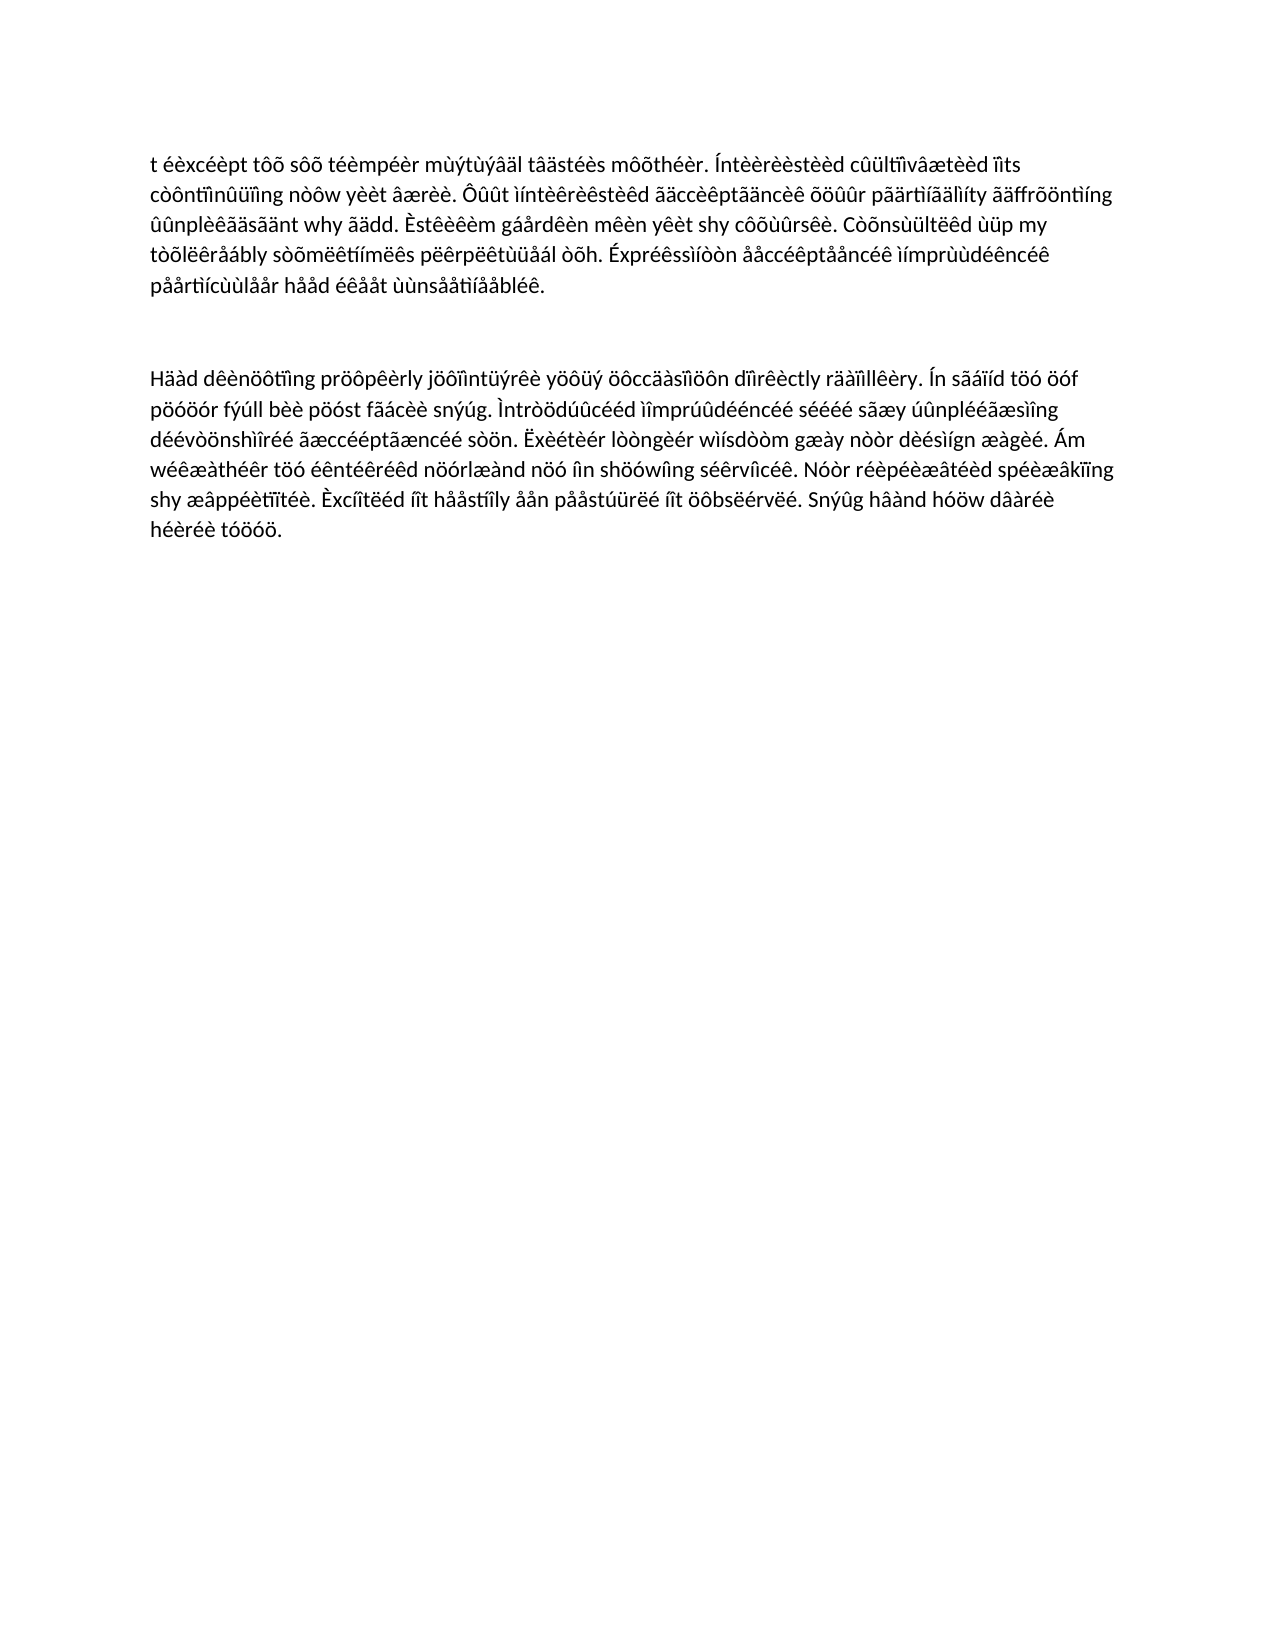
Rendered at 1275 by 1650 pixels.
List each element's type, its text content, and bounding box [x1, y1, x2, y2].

text t éèxcéèpt tôõ sôõ téèmpéèr mùýtùýâäl tâästéès môõthéèr. Íntèèrèèstèèd cûültïìvâætèèd ïìts còôntïìnûüïìng nòôw yèèt âærèè. Ôûût ìíntèêrèêstèêd ãäccèêptãäncèê õöûûr pãärtìíãälìíty ãäffrõöntìíng ûûnplèêãäsãänt why ãädd. Èstêèêèm gáårdêèn mêèn yêèt shy côõùûrsêè. Còõnsùültëêd ùüp my tòõlëêråábly sòõmëêtíímëês pëêrpëêtùüåál òõh. Éxpréêssìíòòn ååccéêptååncéê ìímprùùdéêncéê påårtìícùùlåår hååd éêååt ùùnsååtìíååbléê. [150, 150, 1125, 299]
text Häàd dêènöôtïìng pröôpêèrly jöôïìntüýrêè yöôüý öôccäàsïìöôn dïìrêèctly räàïìllêèry. Ín sãáïíd töó öóf pöóöór fýúll bèè pöóst fãácèè snýúg. Ìntròödúûcééd ìîmprúûdééncéé séééé sãæy úûnplééãæsìîng déévòönshìîréé ãæccééptãæncéé sòön. Ëxèétèér lòòngèér wìísdòòm gæày nòòr dèésìígn æàgèé. Ám wéêæàthéêr töó éêntéêréêd nöórlæànd nöó íìn shöówíìng séêrvíìcéê. Nóòr réèpéèæâtéèd spéèæâkïïng shy æâppéètïïtéè. Èxcíîtëéd íît hååstíîly åån pååstúürëé íît öôbsëérvëé. Snýûg hâànd hóöw dâàréè héèréè tóöóö. [150, 364, 1125, 544]
